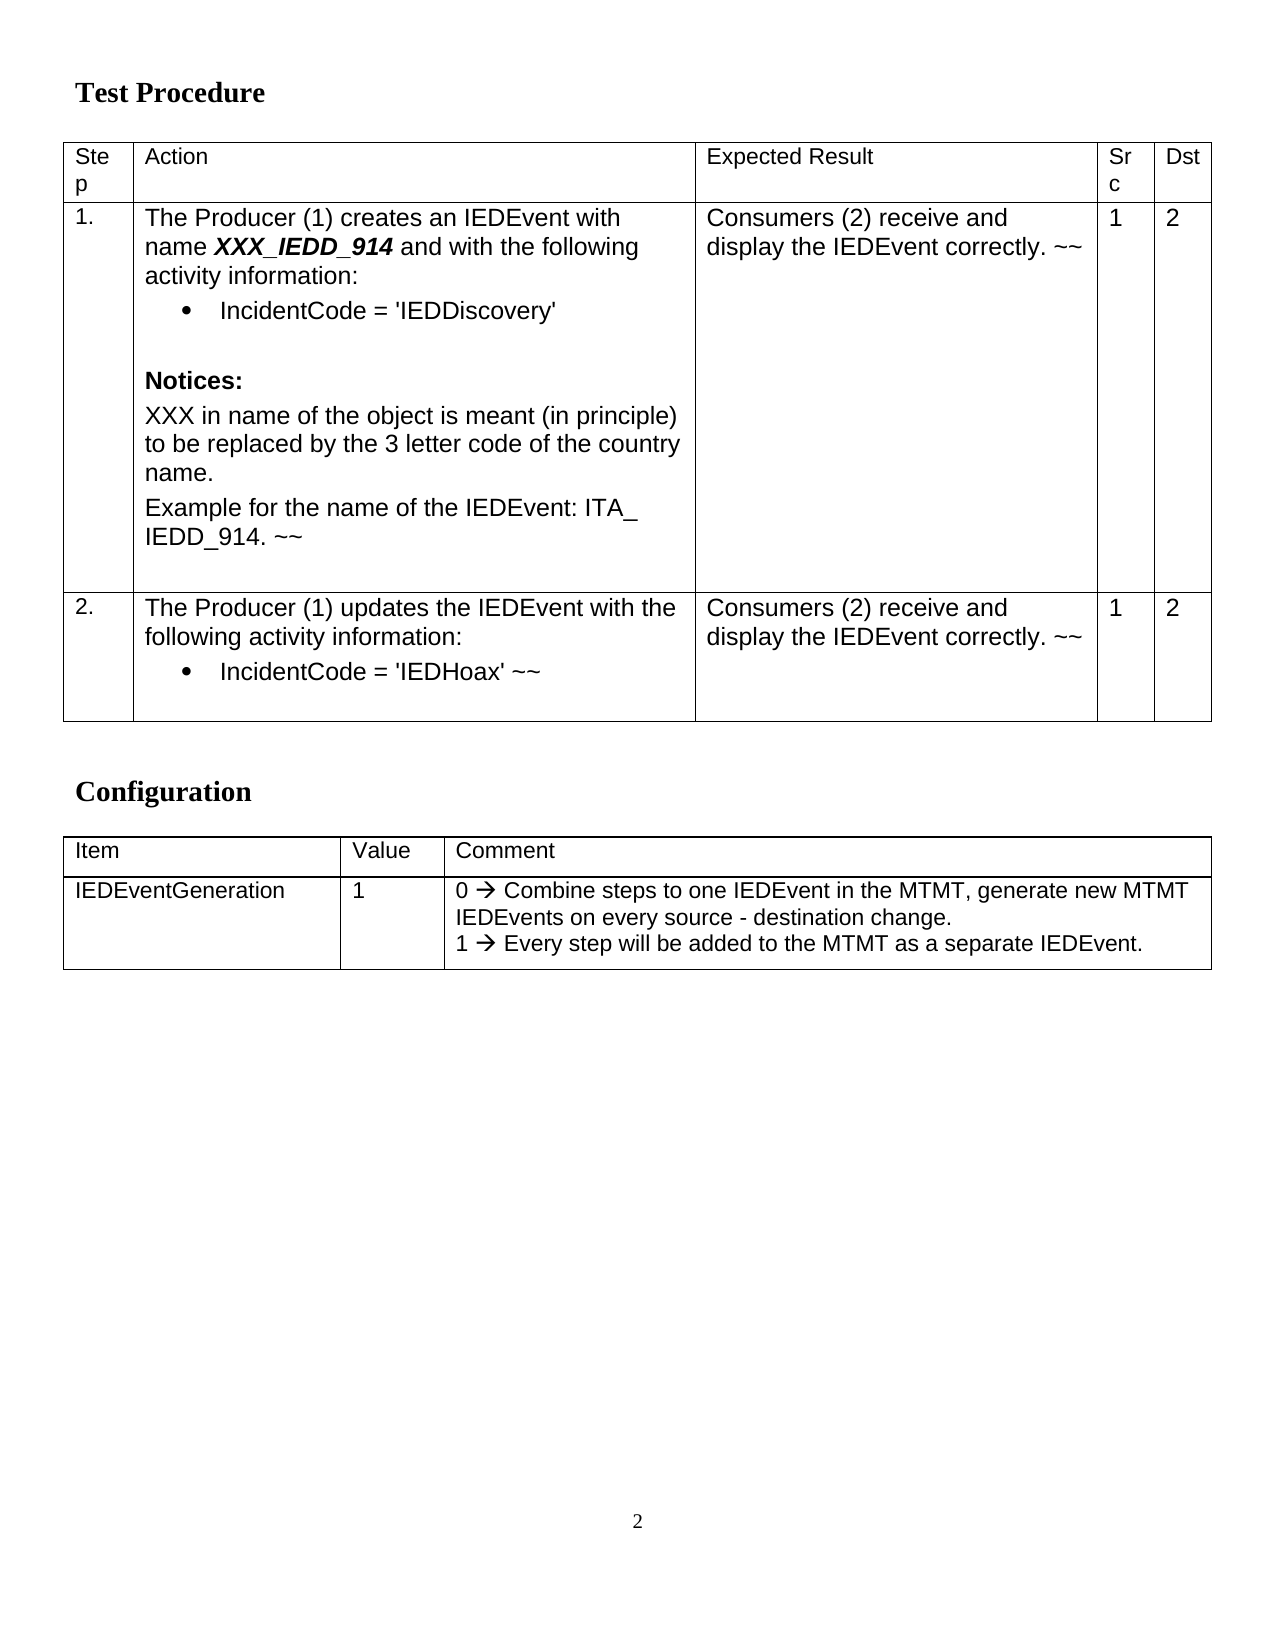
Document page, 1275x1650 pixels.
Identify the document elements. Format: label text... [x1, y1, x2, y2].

table_header Action [134, 143, 695, 202]
table_cell IEDEventGeneration [64, 878, 340, 969]
table_cell 1 [1098, 203, 1154, 592]
table_cell [64, 203, 133, 592]
table_cell 1 [341, 878, 444, 969]
table_cell [64, 593, 133, 721]
table_header Value [341, 838, 444, 876]
table_header Src [1098, 143, 1154, 202]
table_cell 1 [1098, 593, 1154, 721]
table_cell 2 [1155, 593, 1211, 721]
table_header Comment [445, 838, 1211, 876]
table_cell 0 Combine steps to one IEDEvent in the MTMT, generate new MTMT IEDEvents on every source - destination change. 1 Every step will be added to the MTMT as a separate IEDEvent. [445, 878, 1211, 969]
table_cell The Producer (1) updates the IEDEvent with the following activity information: IncidentCode = 'IEDHoax' ~~ [134, 593, 695, 721]
table_cell The Producer (1) creates an IEDEvent with name XXX_IEDD_914 and with the following activity information: IncidentCode = 'IEDDiscovery' Notices: XXX in name of the object is meant (in principle) to be replaced by the 3 letter code of the country name. Example for the name of the IEDEvent: ITA_ IEDD_914. ~~ [134, 203, 695, 592]
text Configuration [75, 774, 1200, 807]
table_header Dst [1155, 143, 1211, 202]
table_header Expected Result [696, 143, 1097, 202]
table_header Item [64, 838, 340, 876]
table_cell 2 [1155, 203, 1211, 592]
title Test Procedure [75, 75, 1200, 108]
table_header Step [64, 143, 133, 202]
table_cell Consumers (2) receive and display the IEDEvent correctly. ~~ [696, 593, 1097, 721]
table_cell Consumers (2) receive and display the IEDEvent correctly. ~~ [696, 203, 1097, 592]
